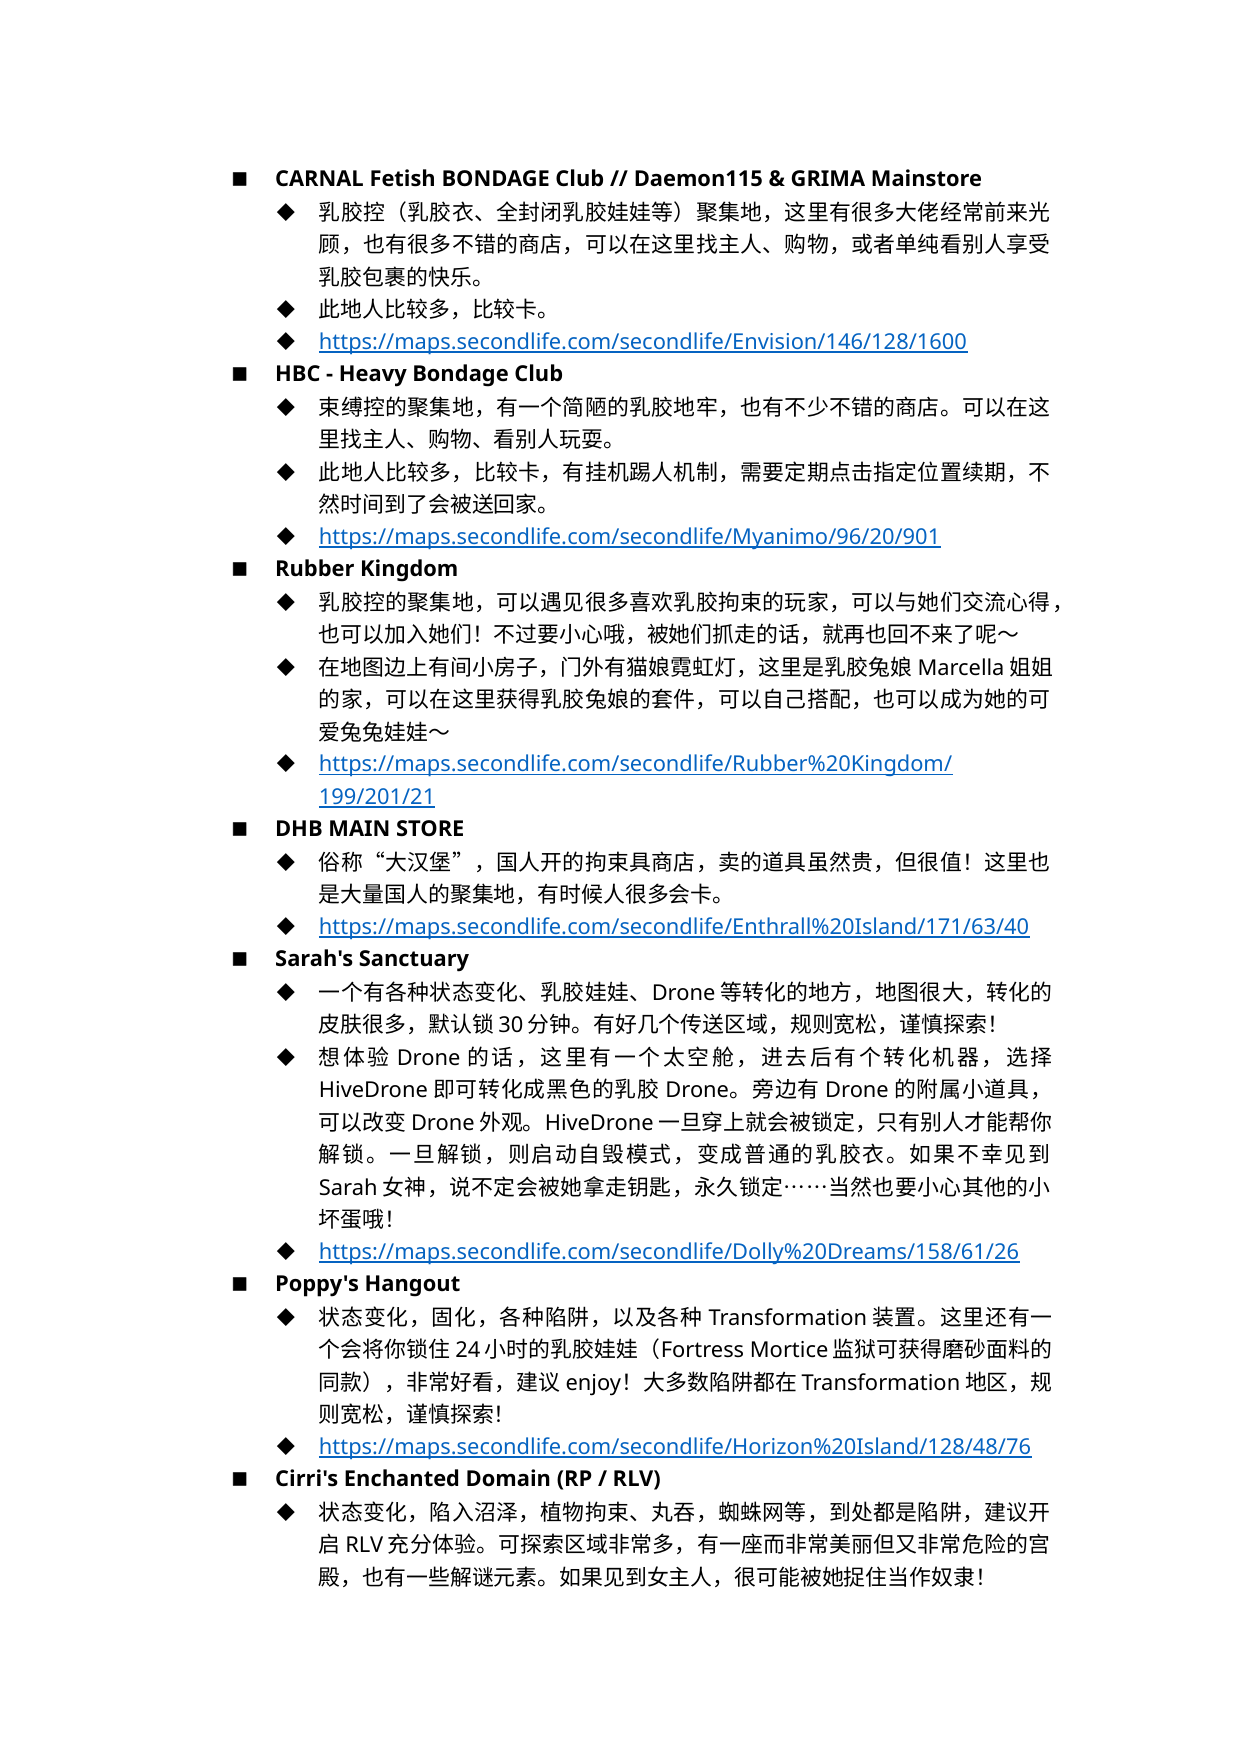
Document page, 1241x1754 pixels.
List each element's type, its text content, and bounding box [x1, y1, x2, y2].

list Poppy's Hangout [231, 1267, 1053, 1299]
list 想体验Drone的话，这里有一个太空舱，进去后有个转化机器，选择HiveDrone即可转化成黑色的乳胶Drone。旁边有Drone的附属小道具，可以改变Drone外观。HiveDrone一旦穿上就会被锁定，只有别人才能帮你解锁。一旦解锁，则启动自毁模式，变成普通的乳胶衣。如果不幸见到Sarah女神，说不定会被她拿走钥匙，永久锁定……当然也要小心其他的小坏蛋哦！ [275, 1039, 1053, 1234]
list https://maps.secondlife.com/secondlife/Rubber%20Kingdom/199/201/21 [275, 747, 1053, 812]
list 状态变化，陷入沼泽，植物拘束、丸吞，蜘蛛网等，到处都是陷阱，建议开启RLV充分体验。可探索区域非常多，有一座而非常美丽但又非常危险的宫殿，也有一些解谜元素。如果见到女主人，很可能被她捉住当作奴隶！ [275, 1494, 1053, 1592]
list 状态变化，固化，各种陷阱，以及各种Transformation装置。这里还有一个会将你锁住24小时的乳胶娃娃（Fortress Mortice监狱可获得磨砂面料的同款），非常好看，建议enjoy！大多数陷阱都在Transformation地区，规则宽松，谨慎探索！ [275, 1299, 1053, 1429]
list Rubber Kingdom [231, 552, 1053, 584]
list Sarah's Sanctuary [231, 942, 1053, 974]
list https://maps.secondlife.com/secondlife/Myanimo/96/20/901 [275, 519, 1053, 552]
list 一个有各种状态变化、乳胶娃娃、Drone等转化的地方，地图很大，转化的皮肤很多，默认锁30分钟。有好几个传送区域，规则宽松，谨慎探索！ [275, 974, 1053, 1039]
list 乳胶控的聚集地，可以遇见很多喜欢乳胶拘束的玩家，可以与她们交流心得，也可以加入她们！不过要小心哦，被她们抓走的话，就再也回不来了呢～ [275, 584, 1053, 649]
list 俗称“大汉堡”，国人开的拘束具商店，卖的道具虽然贵，但很值！这里也是大量国人的聚集地，有时候人很多会卡。 [275, 844, 1053, 909]
list 束缚控的聚集地，有一个简陋的乳胶地牢，也有不少不错的商店。可以在这里找主人、购物、看别人玩耍。 [275, 389, 1053, 454]
list 乳胶控（乳胶衣、全封闭乳胶娃娃等）聚集地，这里有很多大佬经常前来光顾，也有很多不错的商店，可以在这里找主人、购物，或者单纯看别人享受乳胶包裹的快乐。 [275, 194, 1053, 292]
list https://maps.secondlife.com/secondlife/Enthrall%20Island/171/63/40 [275, 909, 1053, 942]
list 此地人比较多，比较卡。 [275, 292, 1053, 324]
list DHB MAIN STORE [231, 812, 1053, 844]
list Cirri's Enchanted Domain (RP / RLV) [231, 1462, 1053, 1494]
list 在地图边上有间小房子，门外有猫娘霓虹灯，这里是乳胶兔娘Marcella姐姐的家，可以在这里获得乳胶兔娘的套件，可以自己搭配，也可以成为她的可爱兔兔娃娃～ [275, 649, 1053, 747]
list 此地人比较多，比较卡，有挂机踢人机制，需要定期点击指定位置续期，不然时间到了会被送回家。 [275, 454, 1053, 519]
list CARNAL Fetish BONDAGE Club // Daemon115 & GRIMA Mainstore [231, 162, 1053, 194]
list HBC - Heavy Bondage Club [231, 357, 1053, 389]
list https://maps.secondlife.com/secondlife/Dolly%20Dreams/158/61/26 [275, 1234, 1053, 1267]
list https://maps.secondlife.com/secondlife/Horizon%20Island/128/48/76 [275, 1429, 1053, 1462]
list https://maps.secondlife.com/secondlife/Envision/146/128/1600 [275, 324, 1053, 357]
